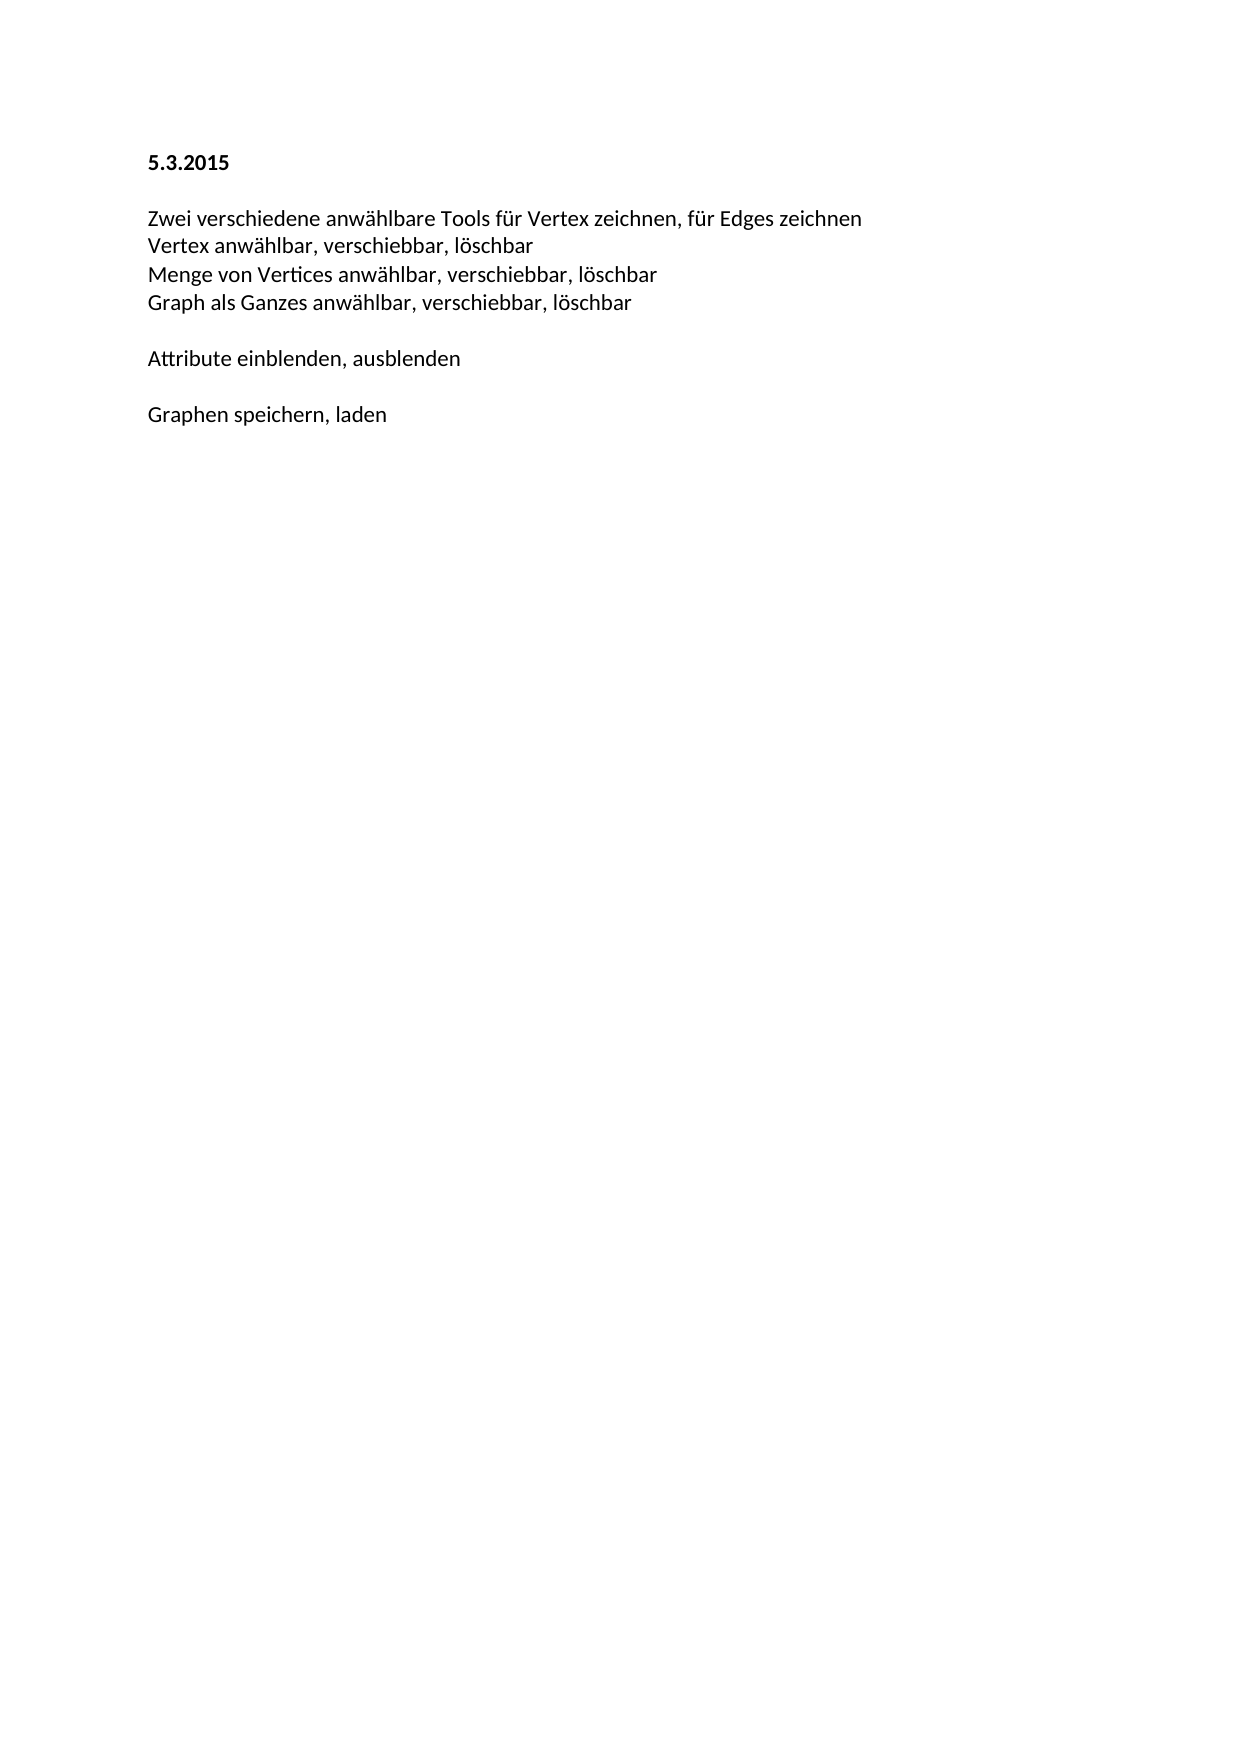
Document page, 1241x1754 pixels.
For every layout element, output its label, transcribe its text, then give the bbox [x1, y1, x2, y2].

text Vertex anwählbar, verschiebbar, löschbar [148, 232, 1093, 260]
text Graphen speichern, laden [148, 400, 1093, 428]
text Attribute einblenden, ausblenden [148, 344, 1093, 372]
text Graph als Ganzes anwählbar, verschiebbar, löschbar [148, 288, 1093, 316]
text Menge von Vertices anwählbar, verschiebbar, löschbar [148, 260, 1093, 288]
text Zwei verschiedene anwählbare Tools für Vertex zeichnen, für Edges zeichnen [148, 204, 1093, 232]
text 5.3.2015 [148, 148, 1093, 176]
